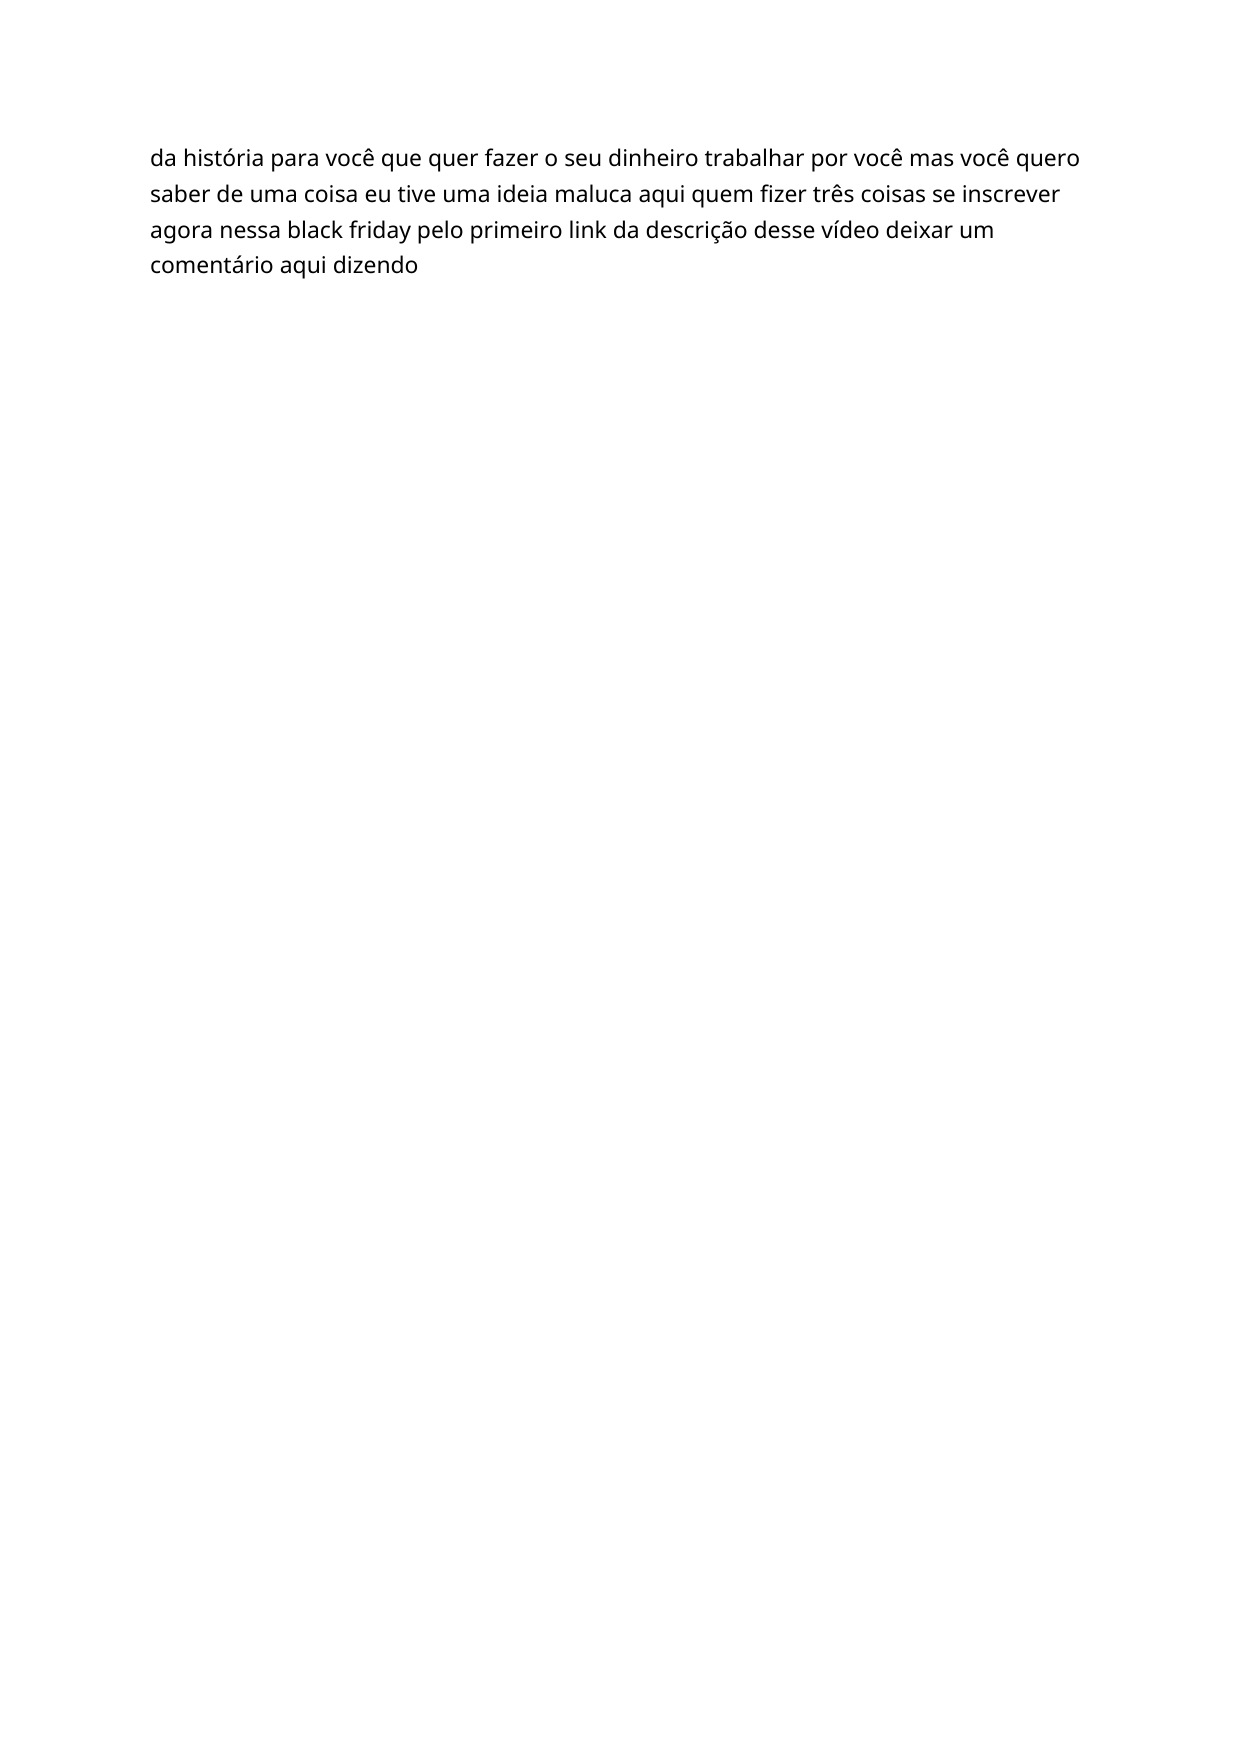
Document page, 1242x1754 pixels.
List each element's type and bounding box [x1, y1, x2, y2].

text [150, 142, 1087, 281]
